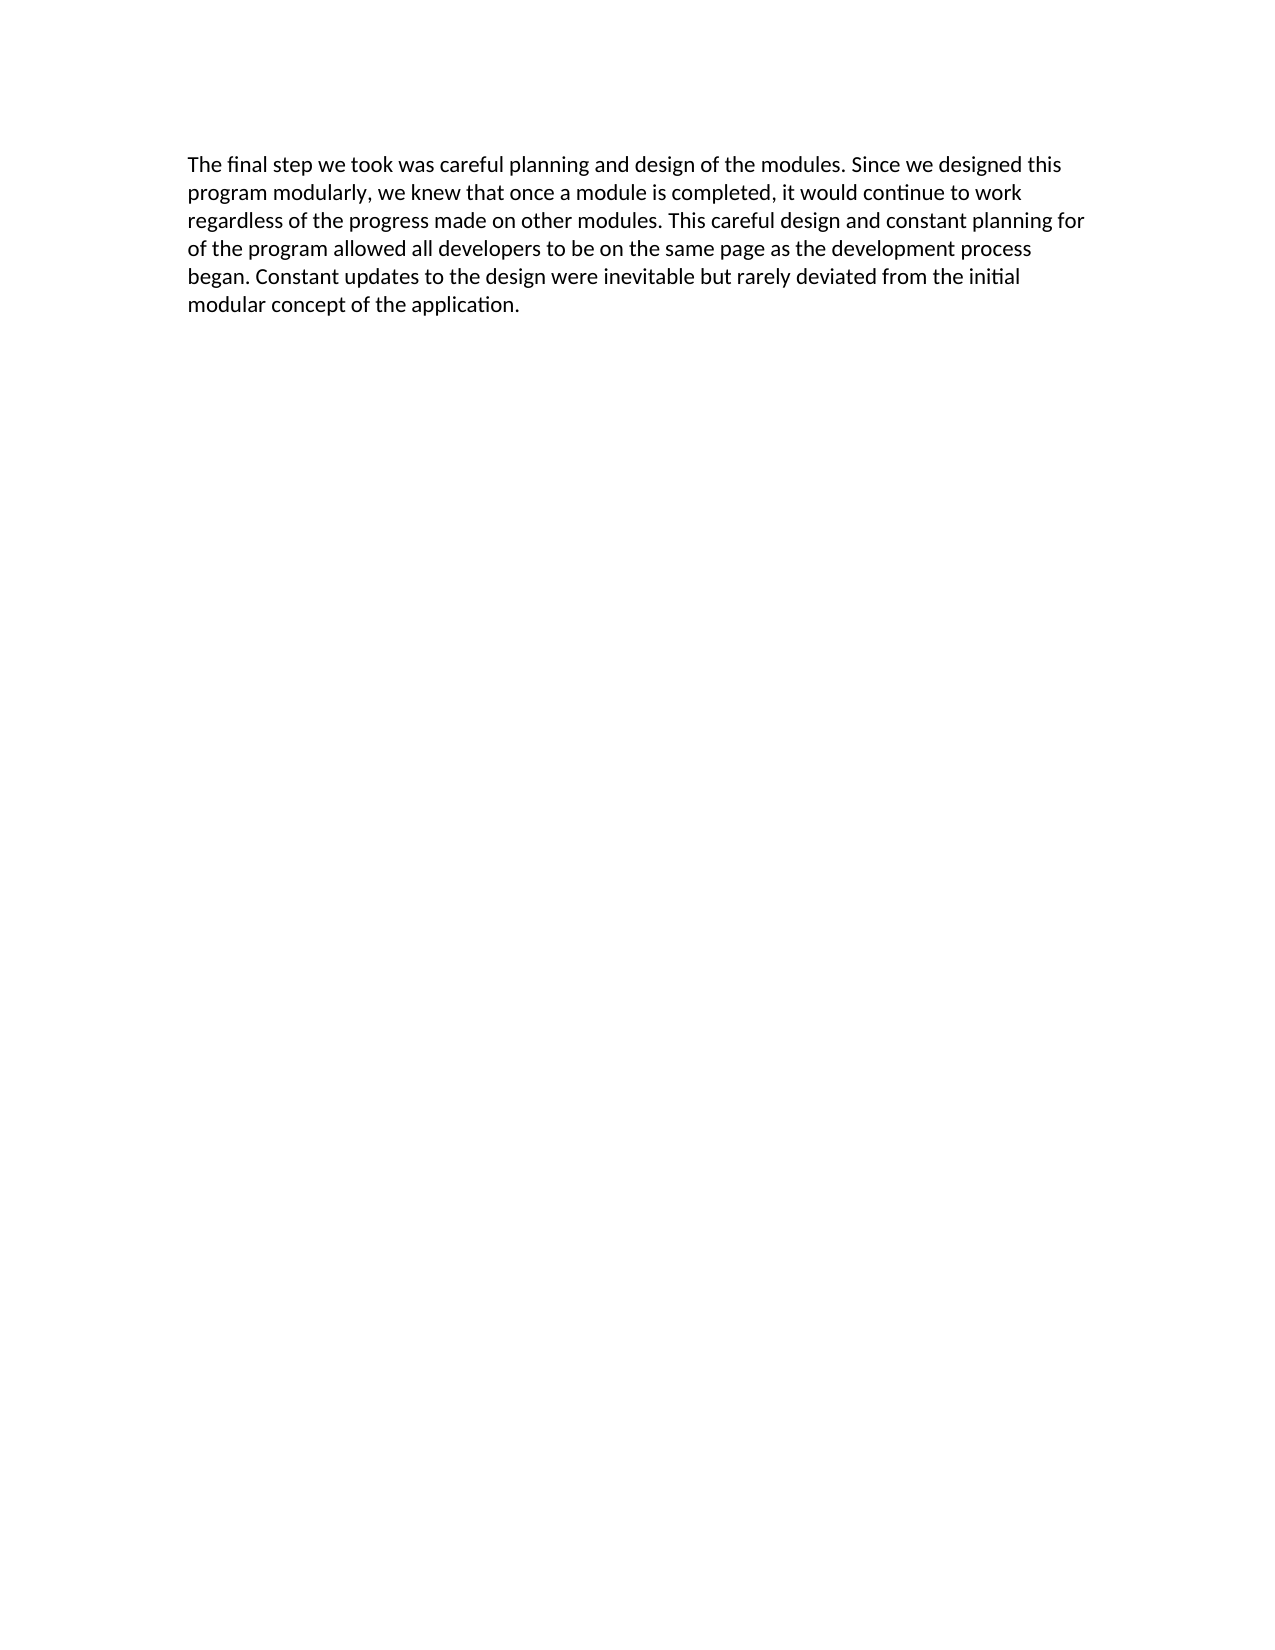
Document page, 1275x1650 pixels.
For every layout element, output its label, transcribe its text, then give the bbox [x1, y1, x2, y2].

text The final step we took was careful planning and design of the modules. Since we designed this program modularly, we knew that once a module is completed, it would continue to work regardless of the progress made on other modules. This careful design and constant planning for of the program allowed all developers to be on the same page as the development process began. Constant updates to the design were inevitable but rarely deviated from the initial modular concept of the application. [187, 150, 1087, 318]
